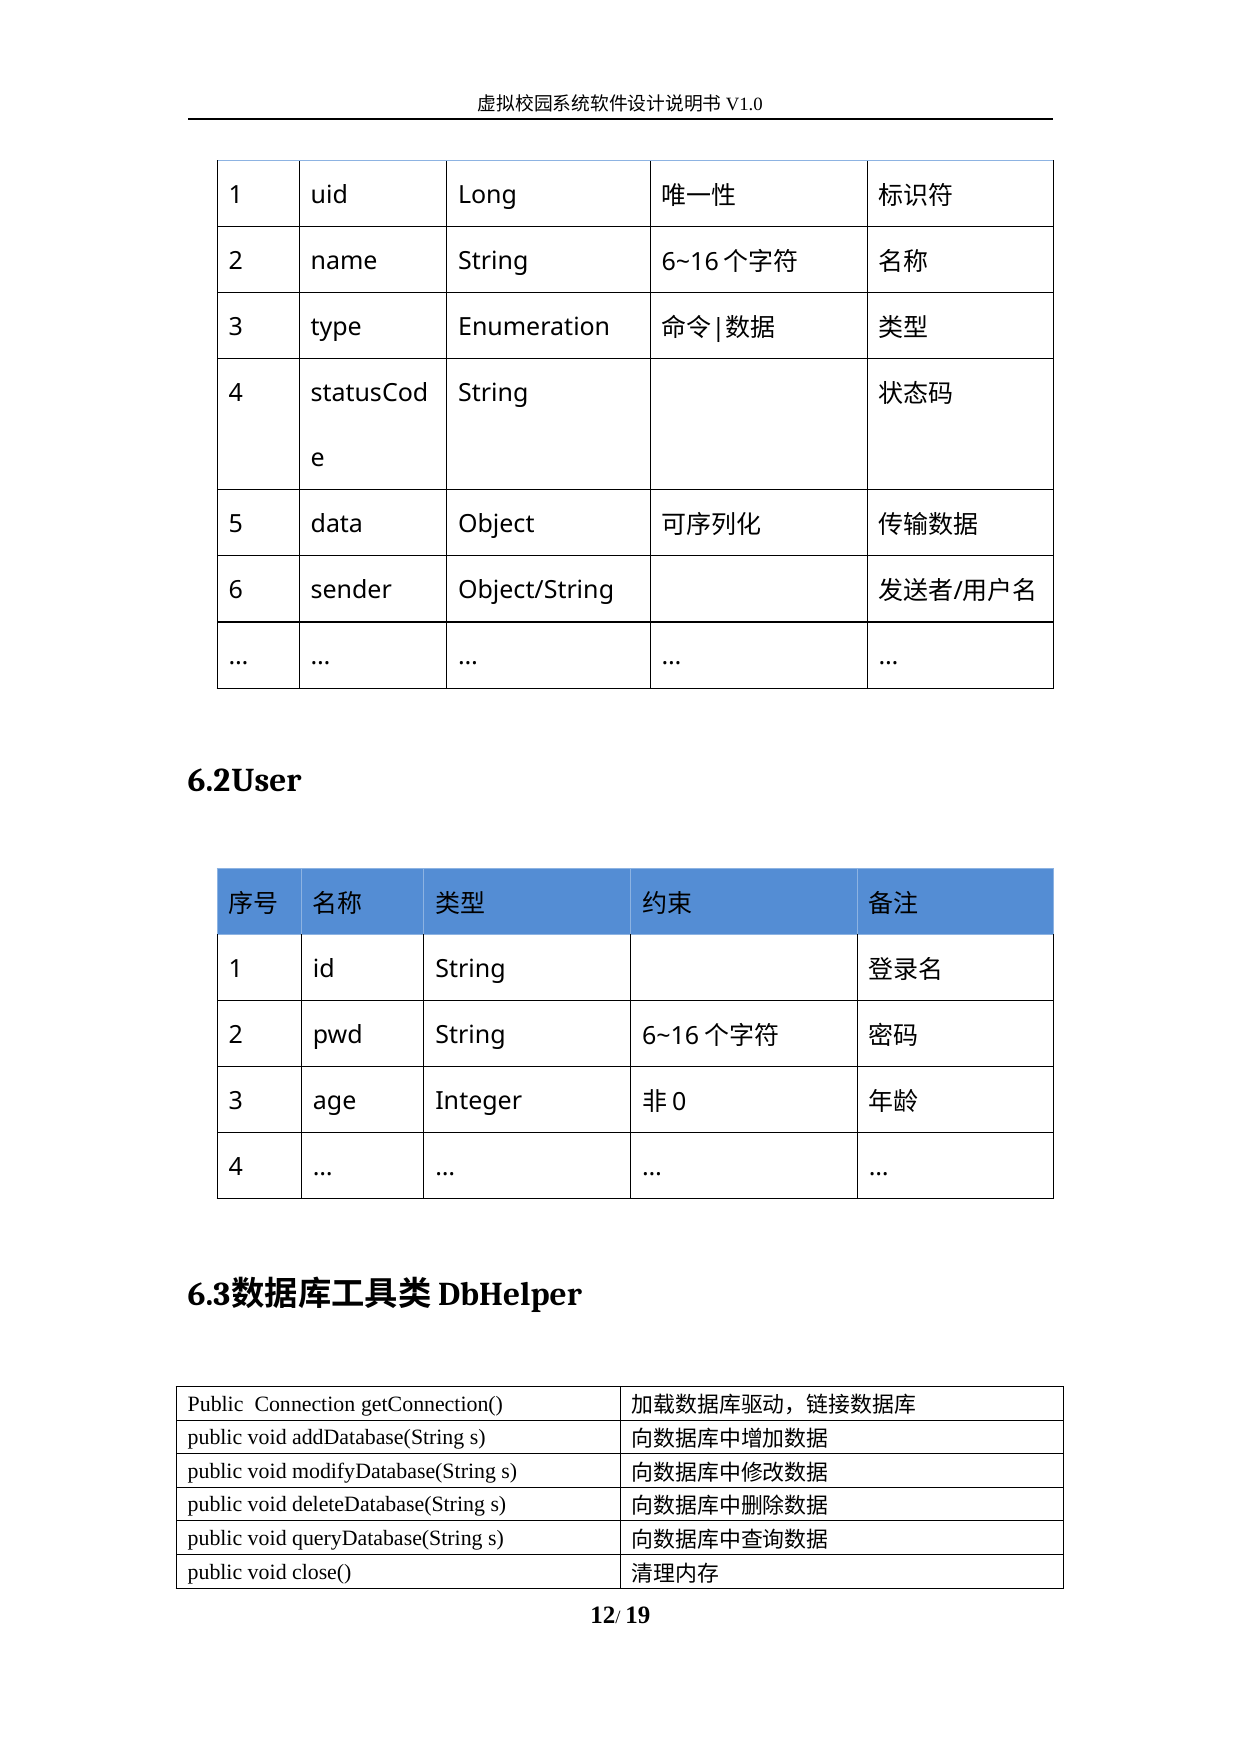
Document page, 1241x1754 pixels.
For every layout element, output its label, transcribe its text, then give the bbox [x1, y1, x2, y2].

table_cell 年龄 [858, 1067, 1053, 1132]
table_cell public void queryDatabase(String s) [177, 1521, 620, 1554]
table_header 类型 [424, 869, 630, 934]
table_cell 3 [218, 1067, 301, 1132]
table_cell … [300, 623, 446, 687]
table_cell String [424, 1001, 630, 1066]
table_cell name [300, 227, 446, 292]
table_cell 6~16个字符 [651, 227, 867, 292]
table_cell [631, 935, 857, 1000]
table_cell age [302, 1067, 423, 1132]
table_cell public void modifyDatabase(String s) [177, 1454, 620, 1487]
table_cell … [631, 1133, 857, 1198]
table_cell … [868, 623, 1053, 687]
table_cell Enumeration [447, 293, 650, 358]
table_cell 可序列化 [651, 490, 867, 555]
table_cell … [651, 623, 867, 687]
table_cell 6 [218, 556, 299, 621]
table_cell sender [300, 556, 446, 621]
table_cell data [300, 490, 446, 555]
table_cell 密码 [858, 1001, 1053, 1066]
table_cell Object/String [447, 556, 650, 621]
table_cell type [300, 293, 446, 358]
table_cell Integer [424, 1067, 630, 1132]
table_cell 标识符 [868, 161, 1053, 226]
table_cell 4 [218, 1133, 301, 1198]
table_cell String [447, 359, 650, 489]
table_cell 5 [218, 490, 299, 555]
table_cell 非0 [631, 1067, 857, 1132]
table_cell id [302, 935, 423, 1000]
table_cell 2 [218, 1001, 301, 1066]
table_cell public void addDatabase(String s) [177, 1421, 620, 1453]
table_cell … [302, 1133, 423, 1198]
table_cell String [424, 935, 630, 1000]
table_cell public void close() [177, 1555, 620, 1588]
table_cell 类型 [868, 293, 1053, 358]
table_cell … [858, 1133, 1053, 1198]
subtitle User [187, 748, 1053, 813]
table_cell 清理内存 [621, 1555, 1063, 1588]
table_cell public void deleteDatabase(String s) [177, 1488, 620, 1520]
table_cell 1 [218, 161, 299, 226]
table_cell 名称 [868, 227, 1053, 292]
table_cell 状态码 [868, 359, 1053, 489]
table_cell 登录名 [858, 935, 1053, 1000]
table_cell statusCode [300, 359, 446, 489]
table_cell 向数据库中查询数据 [621, 1521, 1063, 1554]
subtitle 数据库工具类DbHelper [187, 1259, 1053, 1324]
table_header 约束 [631, 869, 857, 934]
table_cell 向数据库中删除数据 [621, 1488, 1063, 1520]
table_cell [651, 359, 867, 489]
table_cell Long [447, 161, 650, 226]
table_header 加载数据库驱动，链接数据库 [621, 1387, 1063, 1419]
table_cell Object [447, 490, 650, 555]
table_cell 发送者/用户名 [868, 556, 1053, 621]
table_cell … [424, 1133, 630, 1198]
table_cell … [218, 623, 299, 687]
table_cell uid [300, 161, 446, 226]
table_cell String [447, 227, 650, 292]
table_cell 1 [218, 935, 301, 1000]
table_cell pwd [302, 1001, 423, 1066]
table_cell 2 [218, 227, 299, 292]
table_cell 6~16个字符 [631, 1001, 857, 1066]
table_header 名称 [302, 869, 423, 934]
table_header 序号 [218, 869, 301, 934]
table_cell 向数据库中增加数据 [621, 1421, 1063, 1453]
table_cell 传输数据 [868, 490, 1053, 555]
table_cell … [447, 623, 650, 687]
table_cell 3 [218, 293, 299, 358]
table_cell 4 [218, 359, 299, 489]
table_cell 命令|数据 [651, 293, 867, 358]
table_cell 唯一性 [651, 161, 867, 226]
table_header 备注 [858, 869, 1053, 934]
table_cell 向数据库中修改数据 [621, 1454, 1063, 1487]
table_cell [651, 556, 867, 621]
table_header Public Connection getConnection() [177, 1387, 620, 1419]
